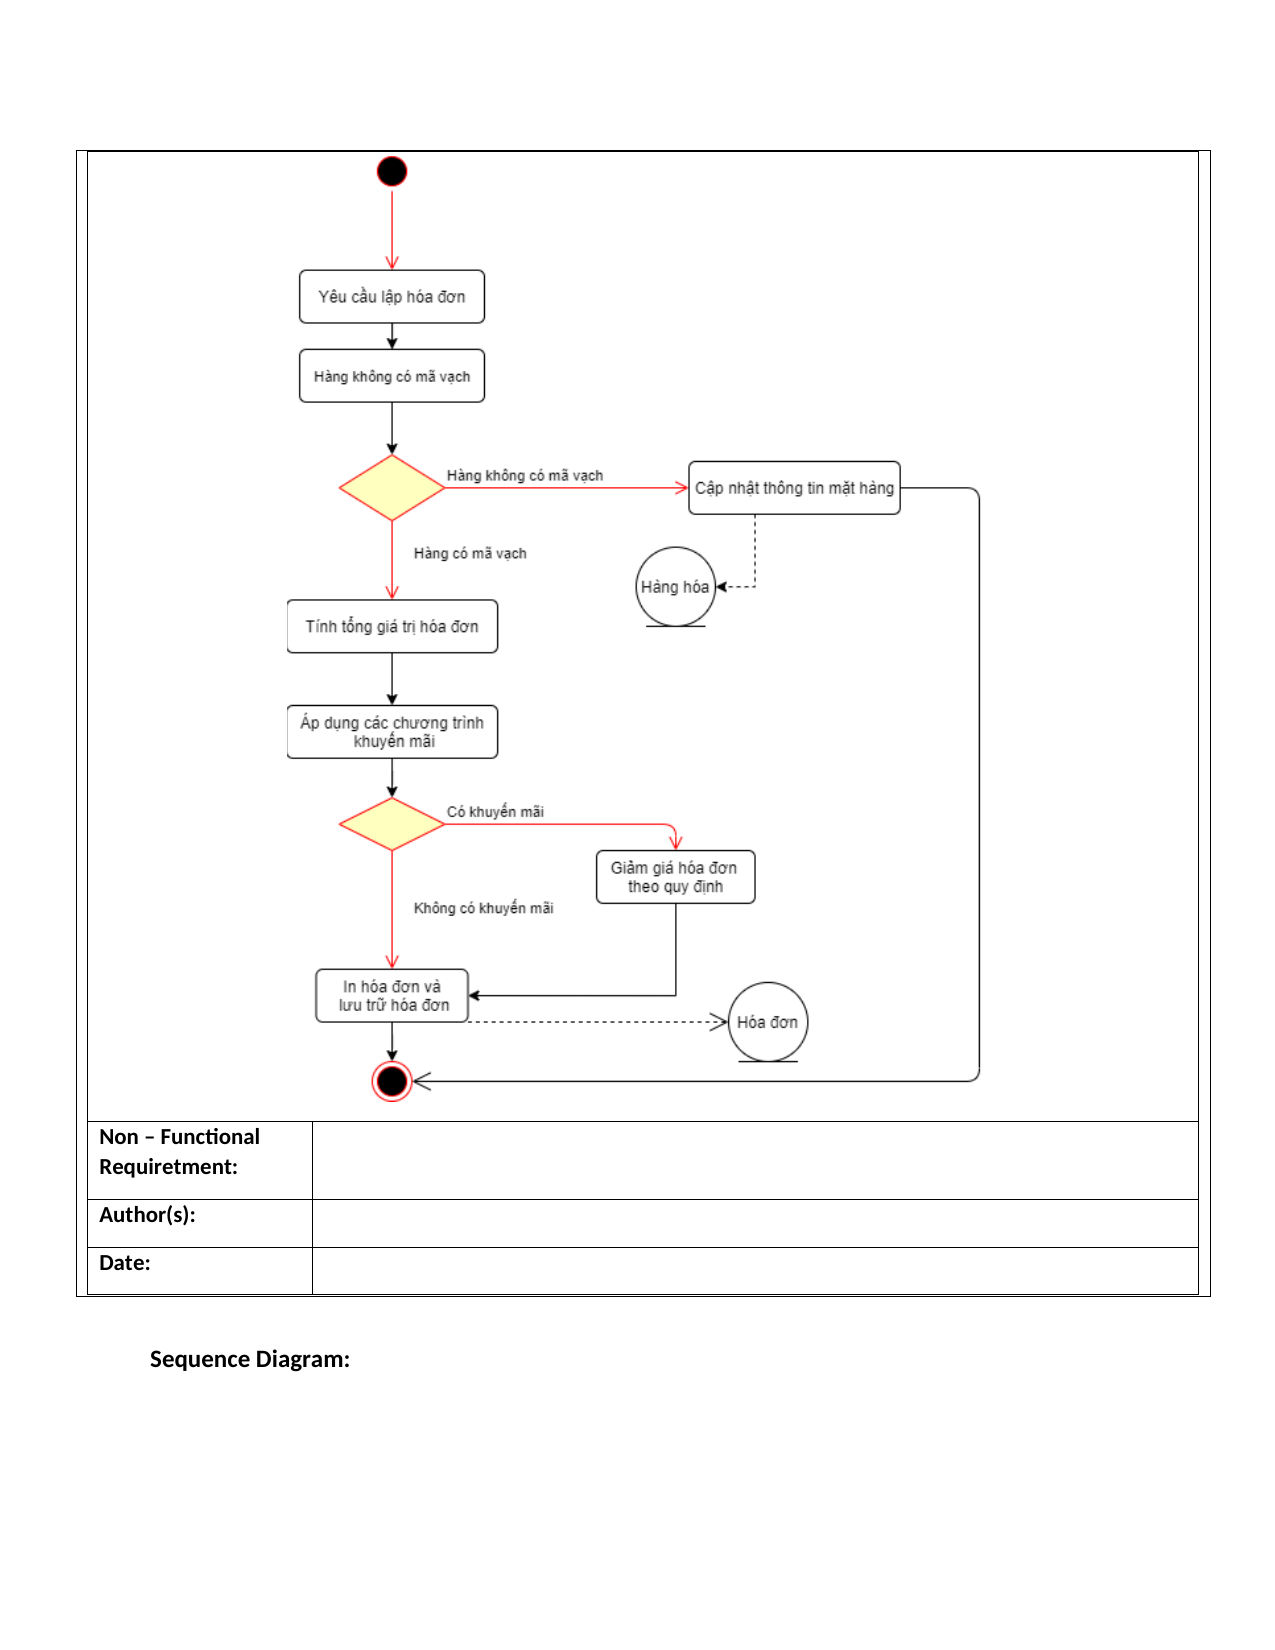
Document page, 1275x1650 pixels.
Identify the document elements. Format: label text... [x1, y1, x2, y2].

table_header [77, 151, 1210, 1296]
picture [287, 152, 1000, 1102]
text Sequence Diagram: [150, 1343, 1125, 1374]
